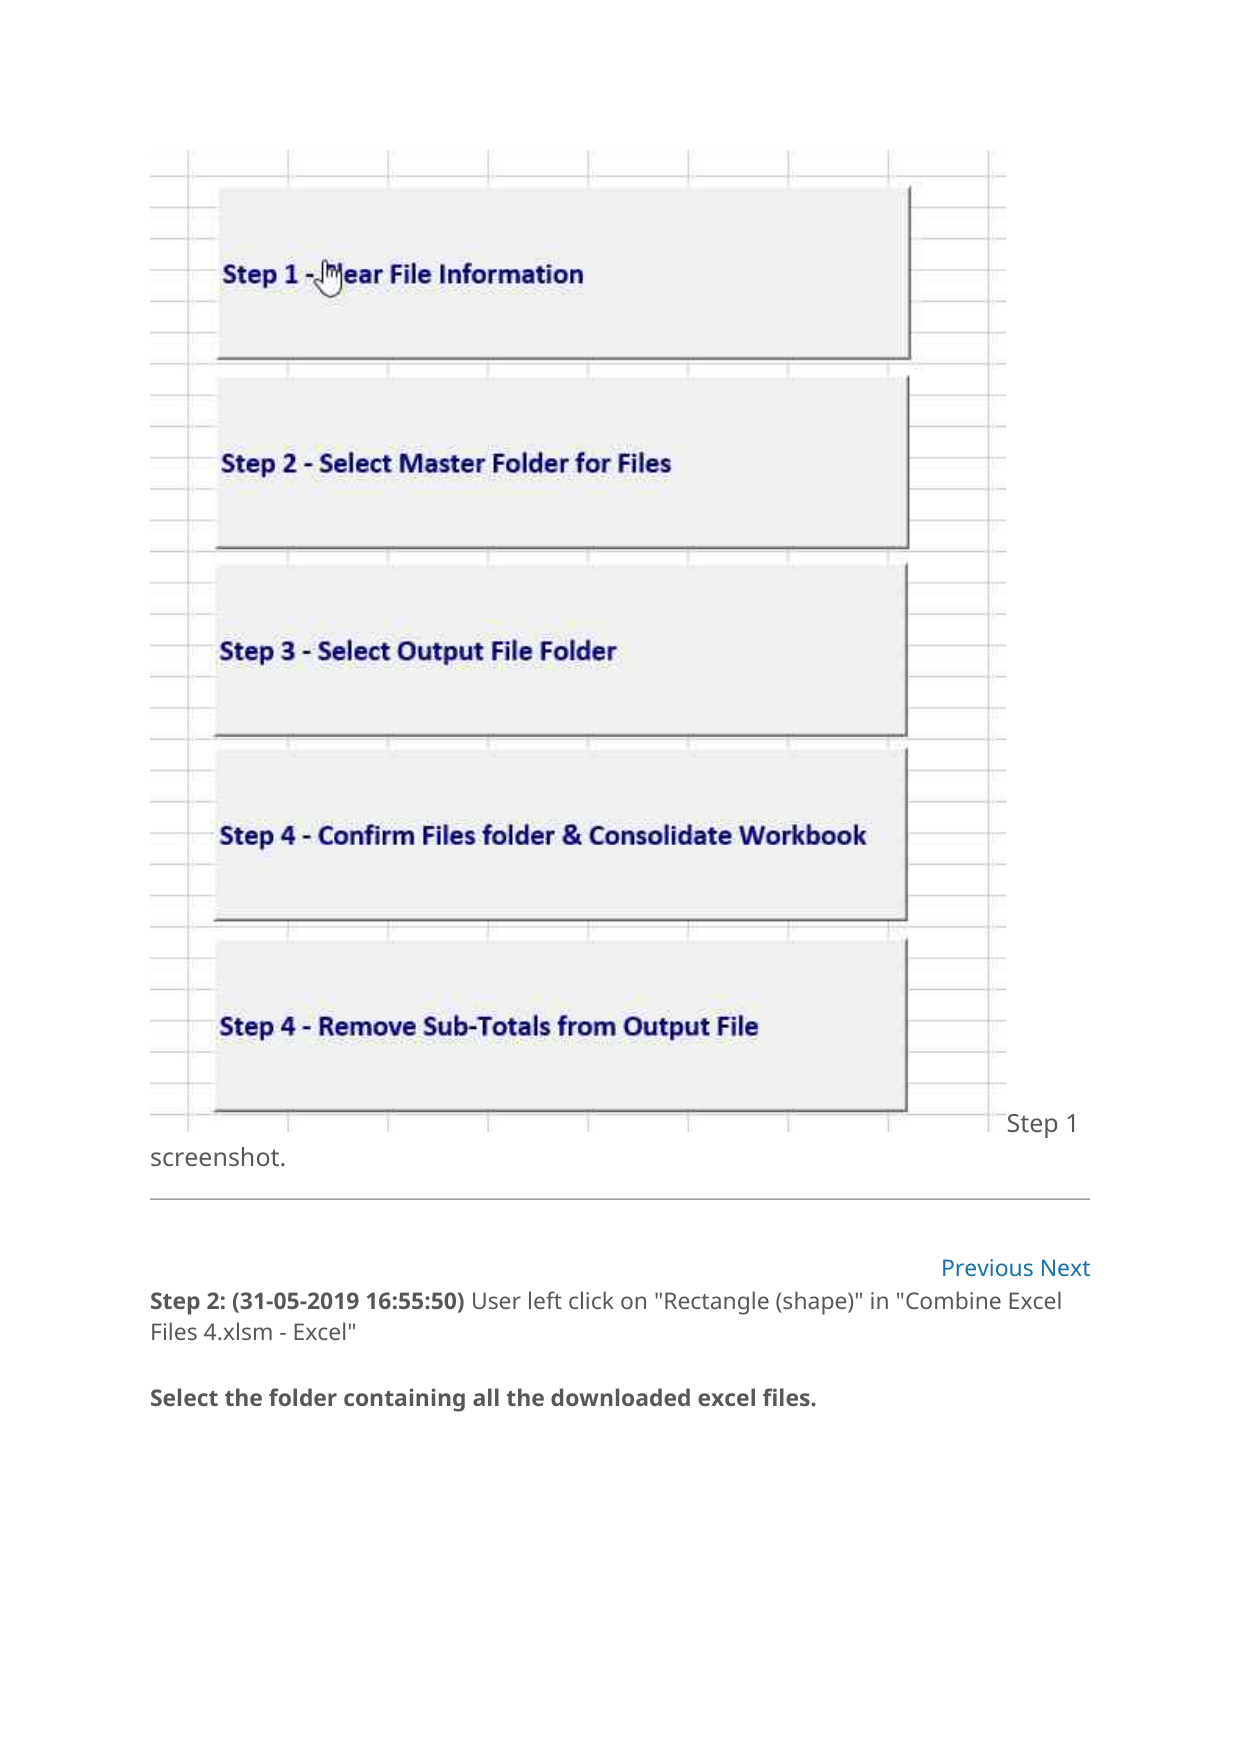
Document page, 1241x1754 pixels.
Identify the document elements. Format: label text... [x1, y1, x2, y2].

text Step 2: (‎31-‎05-‎2019 16:55:50) User left click on "Rectangle (shape)" in "Combine Excel Files 4.xlsm - Excel" [150, 1285, 1090, 1347]
picture [150, 150, 1007, 1132]
text Select the folder containing all the downloaded excel files. [150, 1382, 1090, 1413]
text Previous Next [150, 1252, 1090, 1283]
